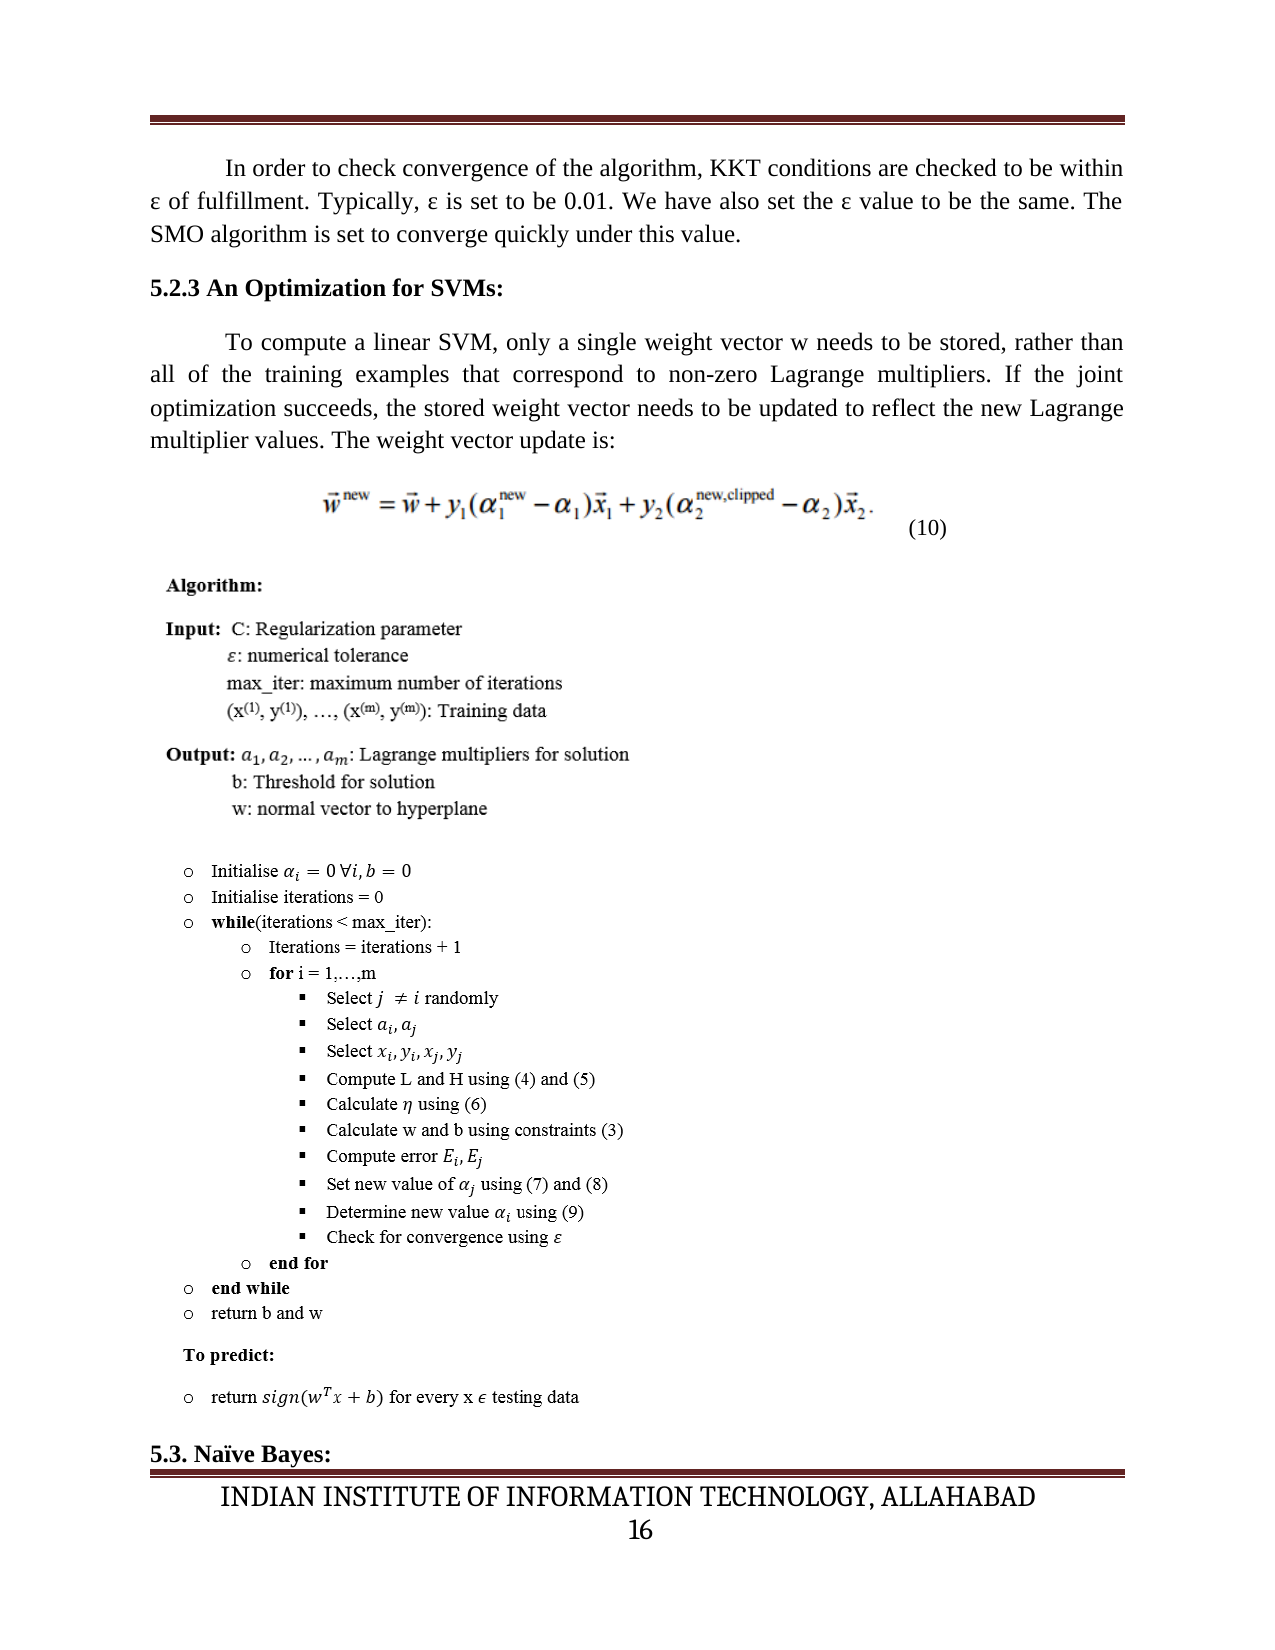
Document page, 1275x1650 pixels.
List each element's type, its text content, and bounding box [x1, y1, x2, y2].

text 5.2.3 An Optimization for SVMs: [150, 273, 1125, 301]
picture [150, 565, 768, 833]
text To compute a linear SVM, only a single weight vector w needs to be stored, rather than all of the training examples that correspond to non-zero Lagrange multipliers. If the joint optimization succeeds, the stored weight vector needs to be updated to reflect the new Lagrange multiplier values. The weight vector update is: [150, 327, 1125, 454]
picture [150, 857, 710, 1414]
picture [304, 479, 903, 536]
text In order to check convergence of the algorithm, KKT conditions are checked to be within ε of fulfillment. Typically, ε is set to be 0.01. We have also set the ε value to be the same. The SMO algorithm is set to converge quickly under this value. [150, 153, 1125, 248]
text 5.3. Naïve Bayes: [150, 1439, 1125, 1468]
